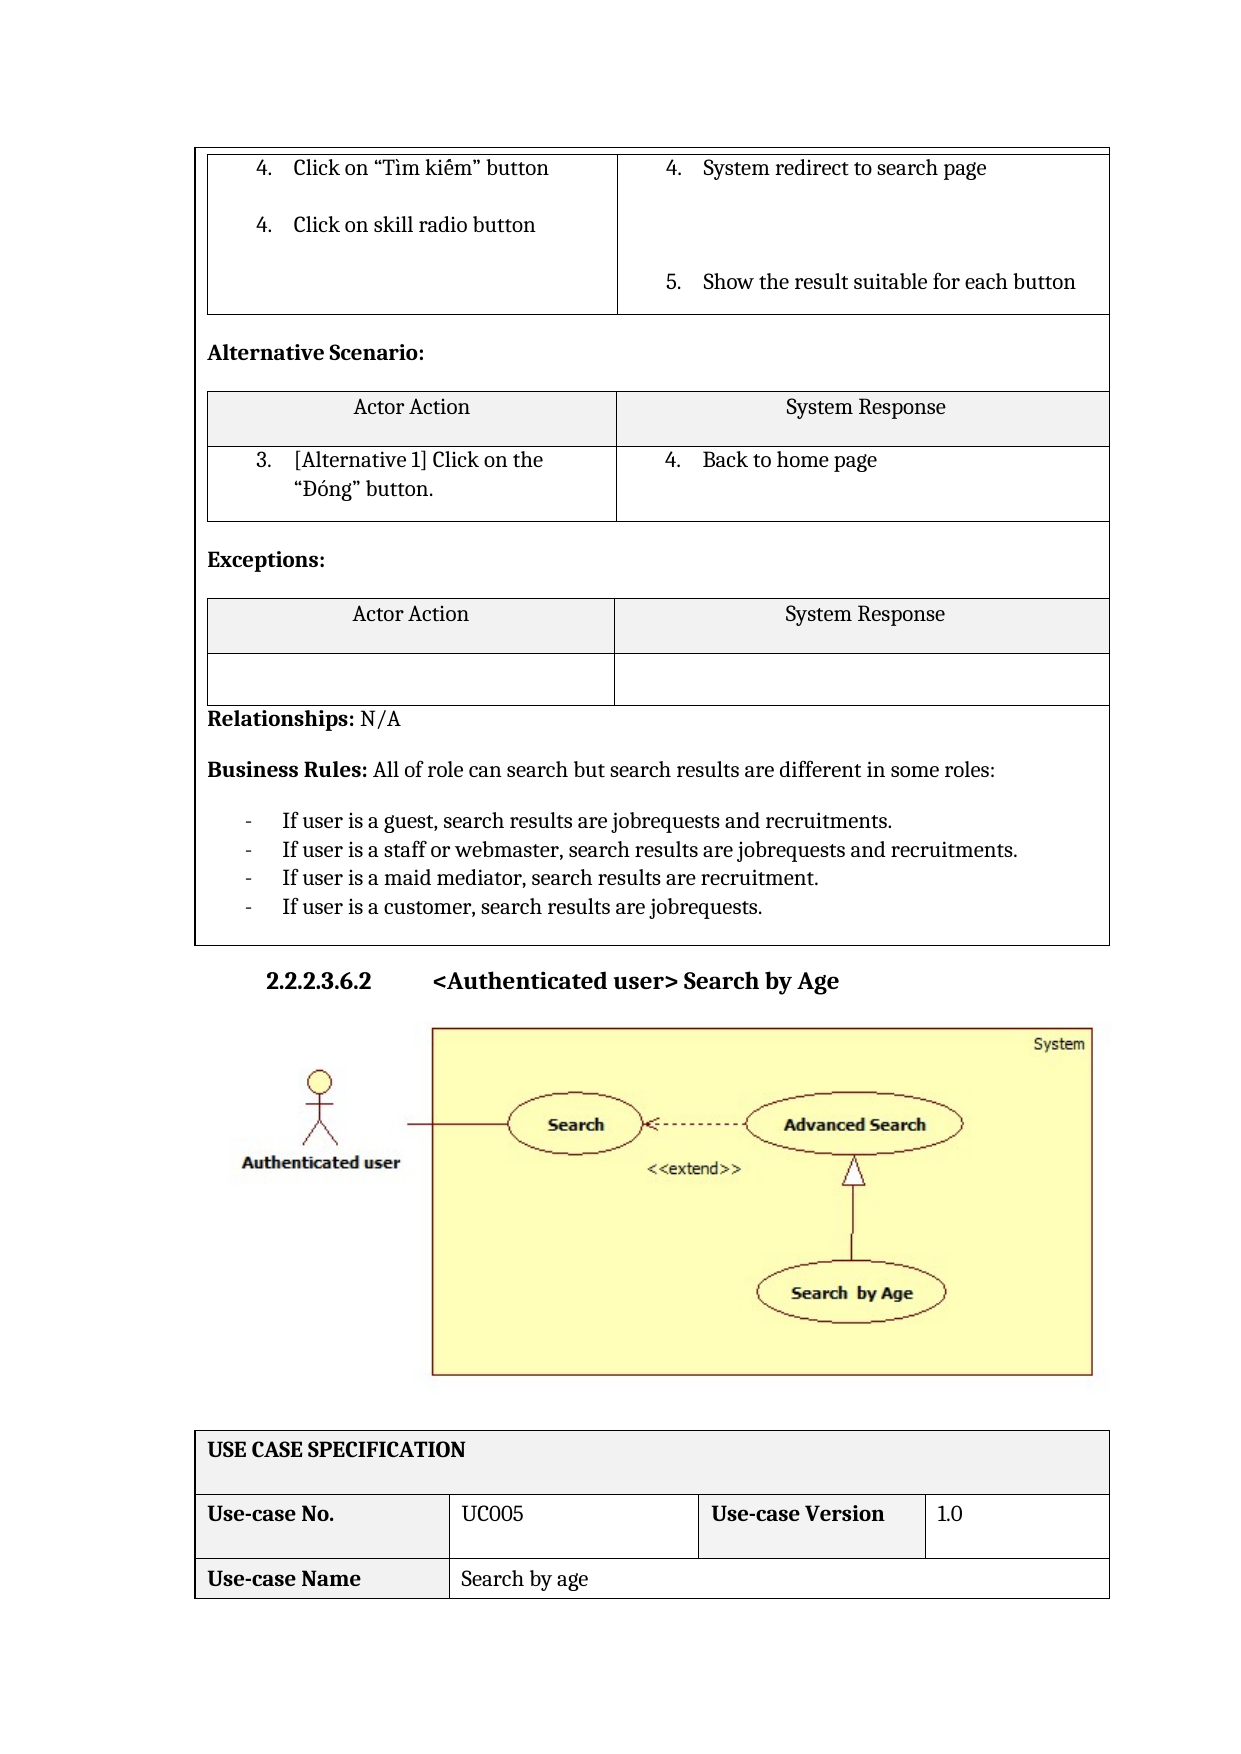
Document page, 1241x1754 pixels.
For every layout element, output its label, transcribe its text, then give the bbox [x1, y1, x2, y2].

table_cell 1.0 [926, 1495, 1109, 1558]
table_cell Use-case No. [196, 1495, 449, 1558]
table_header USE CASE SPECIFICATION [196, 1431, 1109, 1494]
table_cell Use-case Version [699, 1495, 925, 1558]
picture [207, 999, 1122, 1405]
table_cell Search by age [450, 1559, 1109, 1598]
subtitle <Authenticated user> Search by Age [266, 967, 1122, 995]
table_cell Use-case Name [196, 1559, 449, 1598]
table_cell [196, 148, 1109, 945]
table_cell UC005 [450, 1495, 698, 1558]
